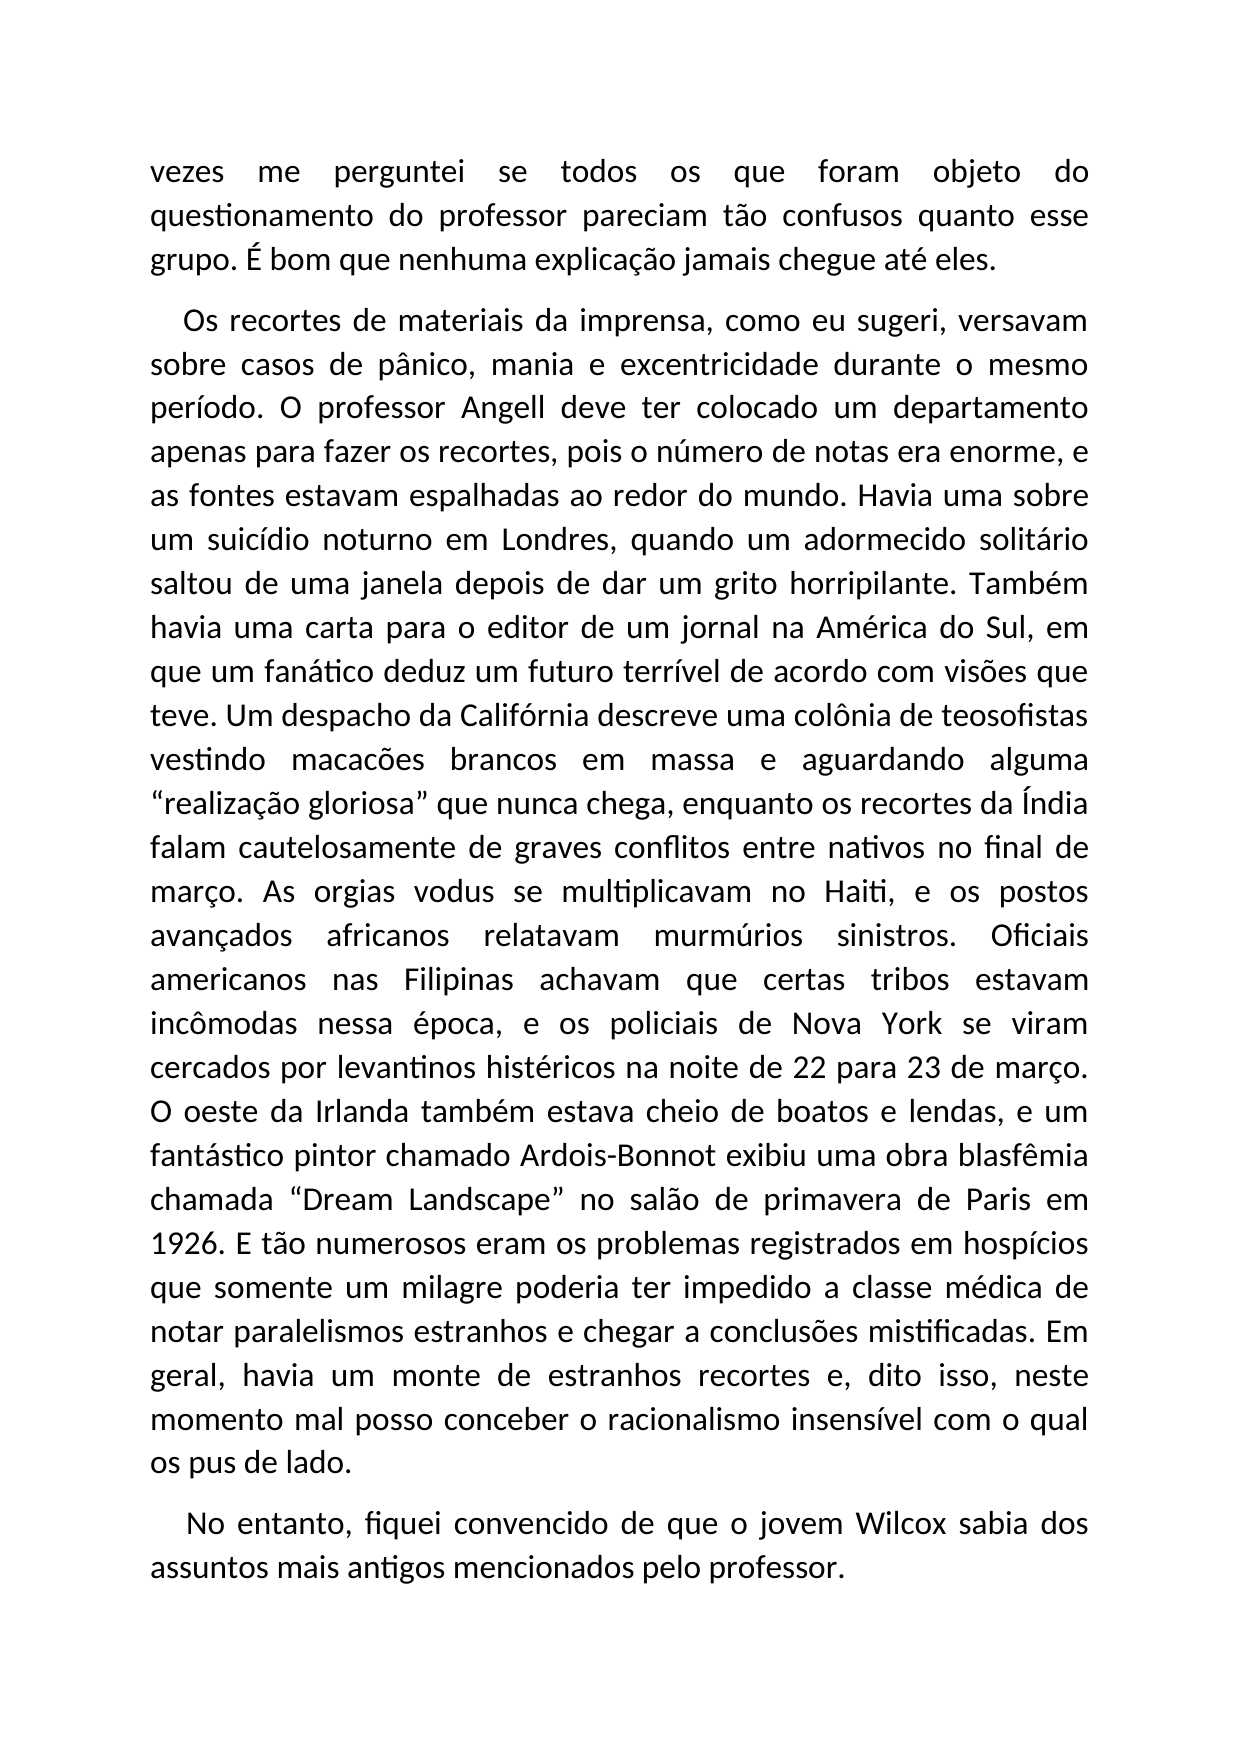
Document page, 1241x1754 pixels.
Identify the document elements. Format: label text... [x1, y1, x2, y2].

text No entanto, fiquei convencido de que o jovem Wilcox sabia dos assuntos mais antigos mencionados pelo professor. [150, 1502, 1090, 1587]
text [150, 150, 1090, 279]
text Os recortes de materiais da imprensa, como eu sugeri, versavam sobre casos de pânico, mania e excentricidade durante o mesmo período. O professor Angell deve ter colocado um departamento apenas para fazer os recortes, pois o número de notas era enorme, e as fontes estavam espalhadas ao redor do mundo. Havia uma sobre um suicídio noturno em Londres, quando um adormecido solitário saltou de uma janela depois de dar um grito horripilante. Também havia uma carta para o editor de um jornal na América do Sul, em que um fanático deduz um futuro terrível de acordo com visões que teve. Um despacho da Califórnia descreve uma colônia de teosofistas vestindo macacões brancos em massa e aguardando alguma “realização gloriosa” que nunca chega, enquanto os recortes da Índia falam cautelosamente de graves conflitos entre nativos no final de março. As orgias vodus se multiplicavam no Haiti, e os postos avançados africanos relatavam murmúrios sinistros. Oficiais americanos nas Filipinas achavam que certas tribos estavam incômodas nessa época, e os policiais de Nova York se viram cercados por levantinos histéricos na noite de 22 para 23 de março. O oeste da Irlanda também estava cheio de boatos e lendas, e um fantástico pintor chamado Ardois-Bonnot exibiu uma obra blasfêmia chamada “Dream Landscape” no salão de primavera de Paris em 1926. E tão numerosos eram os problemas registrados em hospícios que somente um milagre poderia ter impedido a classe médica de notar paralelismos estranhos e chegar a conclusões mistificadas. Em geral, havia um monte de estranhos recortes e, dito isso, neste momento mal posso conceber o racionalismo insensível com o qual os pus de lado. [150, 298, 1090, 1482]
